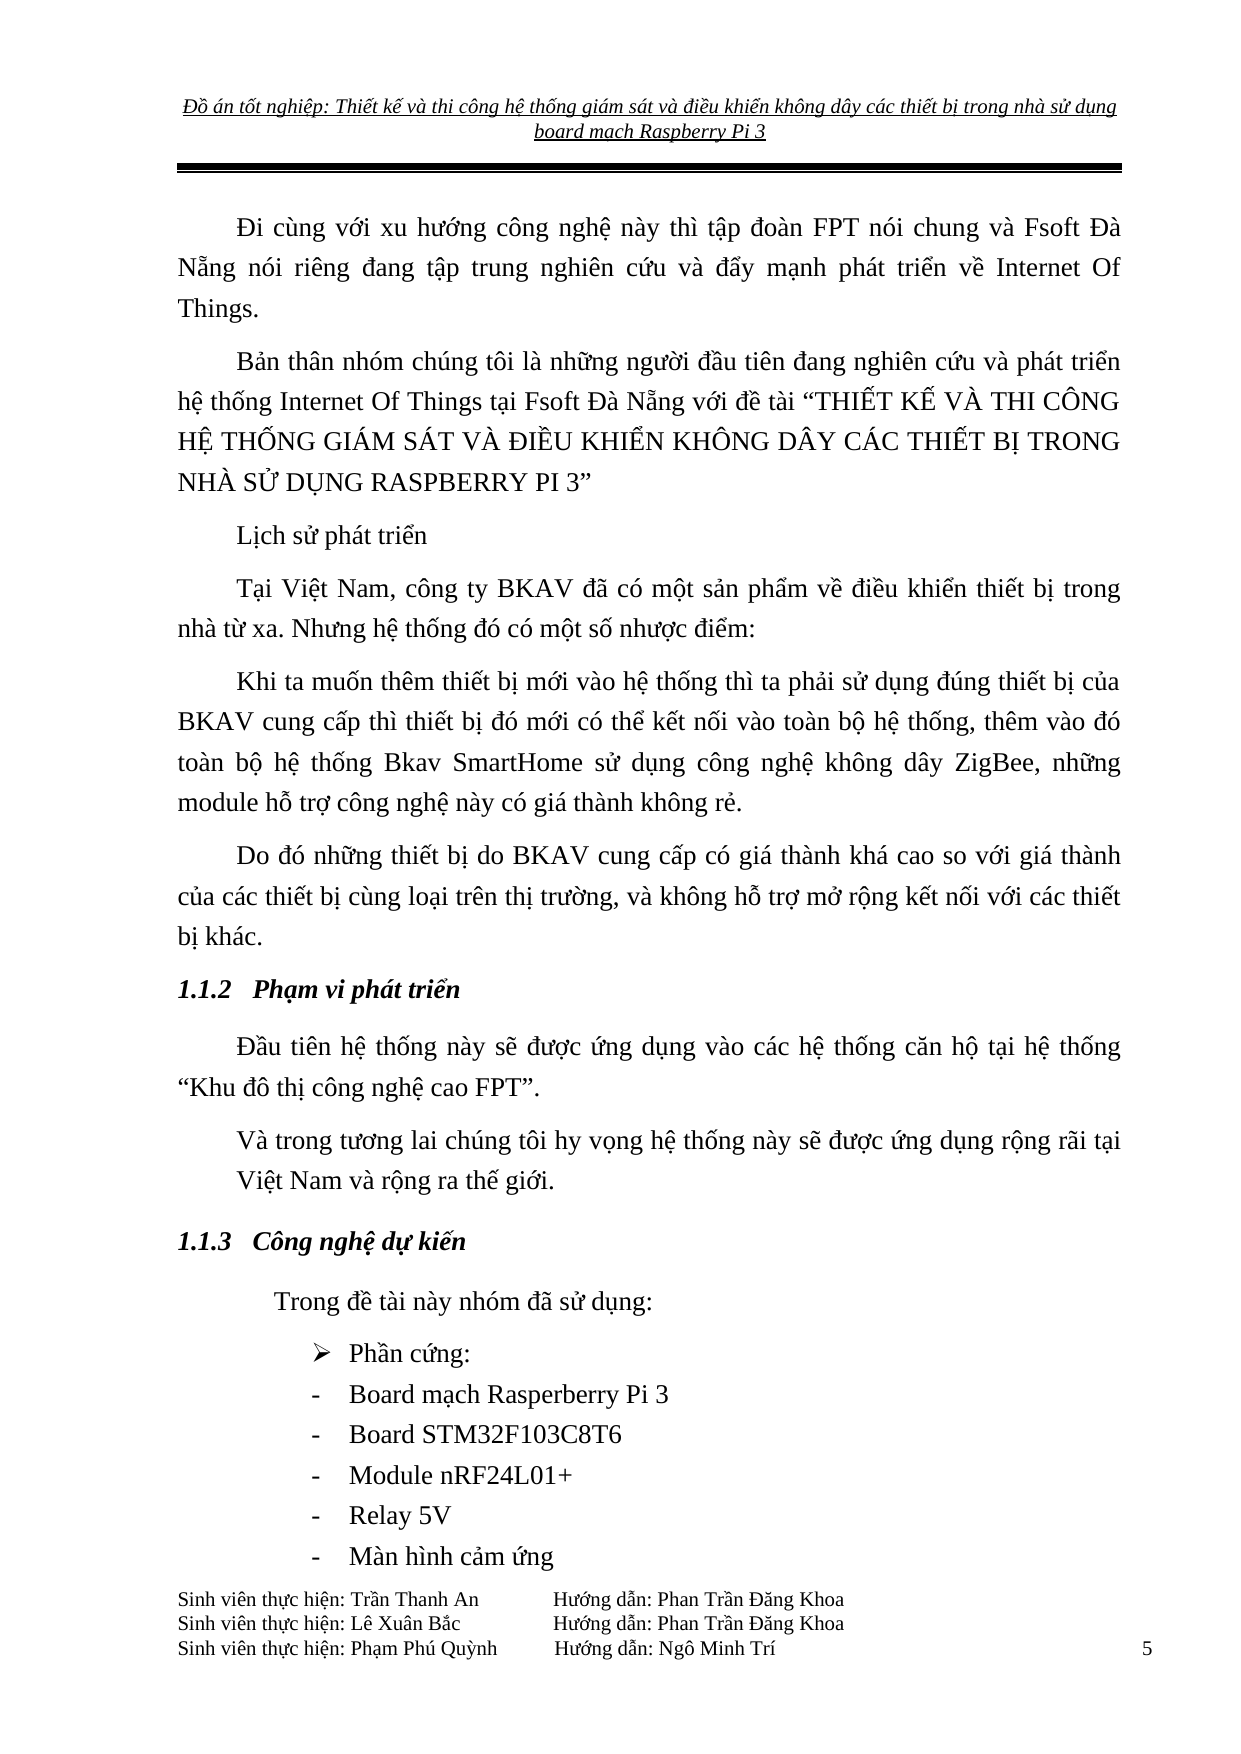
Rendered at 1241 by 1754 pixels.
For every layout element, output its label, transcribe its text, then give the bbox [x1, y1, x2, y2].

text Đầu tiên hệ thống này sẽ được ứng dụng vào các hệ thống căn hộ tại hệ thống “Khu đô thị công nghệ cao FPT”. [177, 1031, 1122, 1102]
text Khi ta muốn thêm thiết bị mới vào hệ thống thì ta phải sử dụng đúng thiết bị của BKAV cung cấp thì thiết bị đó mới có thể kết nối vào toàn bộ hệ thống, thêm vào đó toàn bộ hệ thống Bkav SmartHome sử dụng công nghệ không dây ZigBee, những module hỗ trợ công nghệ này có giá thành không rẻ. [177, 665, 1122, 817]
list Màn hình cảm ứng [311, 1540, 1122, 1571]
text Bản thân nhóm chúng tôi là những người đầu tiên đang nghiên cứu và phát triển hệ thống Internet Of Things tại Fsoft Đà Nẵng với đề tài “THIẾT KẾ VÀ THI CÔNG HỆ THỐNG GIÁM SÁT VÀ ĐIỀU KHIỂN KHÔNG DÂY CÁC THIẾT BỊ TRONG NHÀ SỬ DỤNG RASPBERRY PI 3” [177, 344, 1122, 497]
text Trong đề tài này nhóm đã sử dụng: [274, 1285, 1122, 1316]
subtitle Công nghệ dự kiến [177, 1226, 1122, 1257]
text Đi cùng với xu hướng công nghệ này thì tập đoàn FPT nói chung và Fsoft Đà Nẵng nói riêng đang tập trung nghiên cứu và đẩy mạnh phát triển về Internet Of Things. [177, 211, 1122, 323]
list Board mạch Rasperberry Pi 3 [311, 1378, 1122, 1409]
list Phần cứng: [311, 1338, 1122, 1369]
list Board STM32F103C8T6 [311, 1419, 1122, 1450]
text Do đó những thiết bị do BKAV cung cấp có giá thành khá cao so với giá thành của các thiết bị cùng loại trên thị trường, và không hỗ trợ mở rộng kết nối với các thiết bị khác. [177, 839, 1122, 951]
text Tại Việt Nam, công ty BKAV đã có một sản phẩm về điều khiển thiết bị trong nhà từ xa. Nhưng hệ thống đó có một số nhược điểm: [177, 572, 1122, 643]
text Và trong tương lai chúng tôi hy vọng hệ thống này sẽ được ứng dụng rộng rãi tại Việt Nam và rộng ra thế giới. [236, 1124, 1122, 1195]
list Module nRF24L01+ [311, 1459, 1122, 1490]
list Relay 5V [311, 1499, 1122, 1531]
text Lịch sử phát triển [177, 519, 1122, 550]
subtitle Phạm vi phát triển [177, 973, 1119, 1004]
